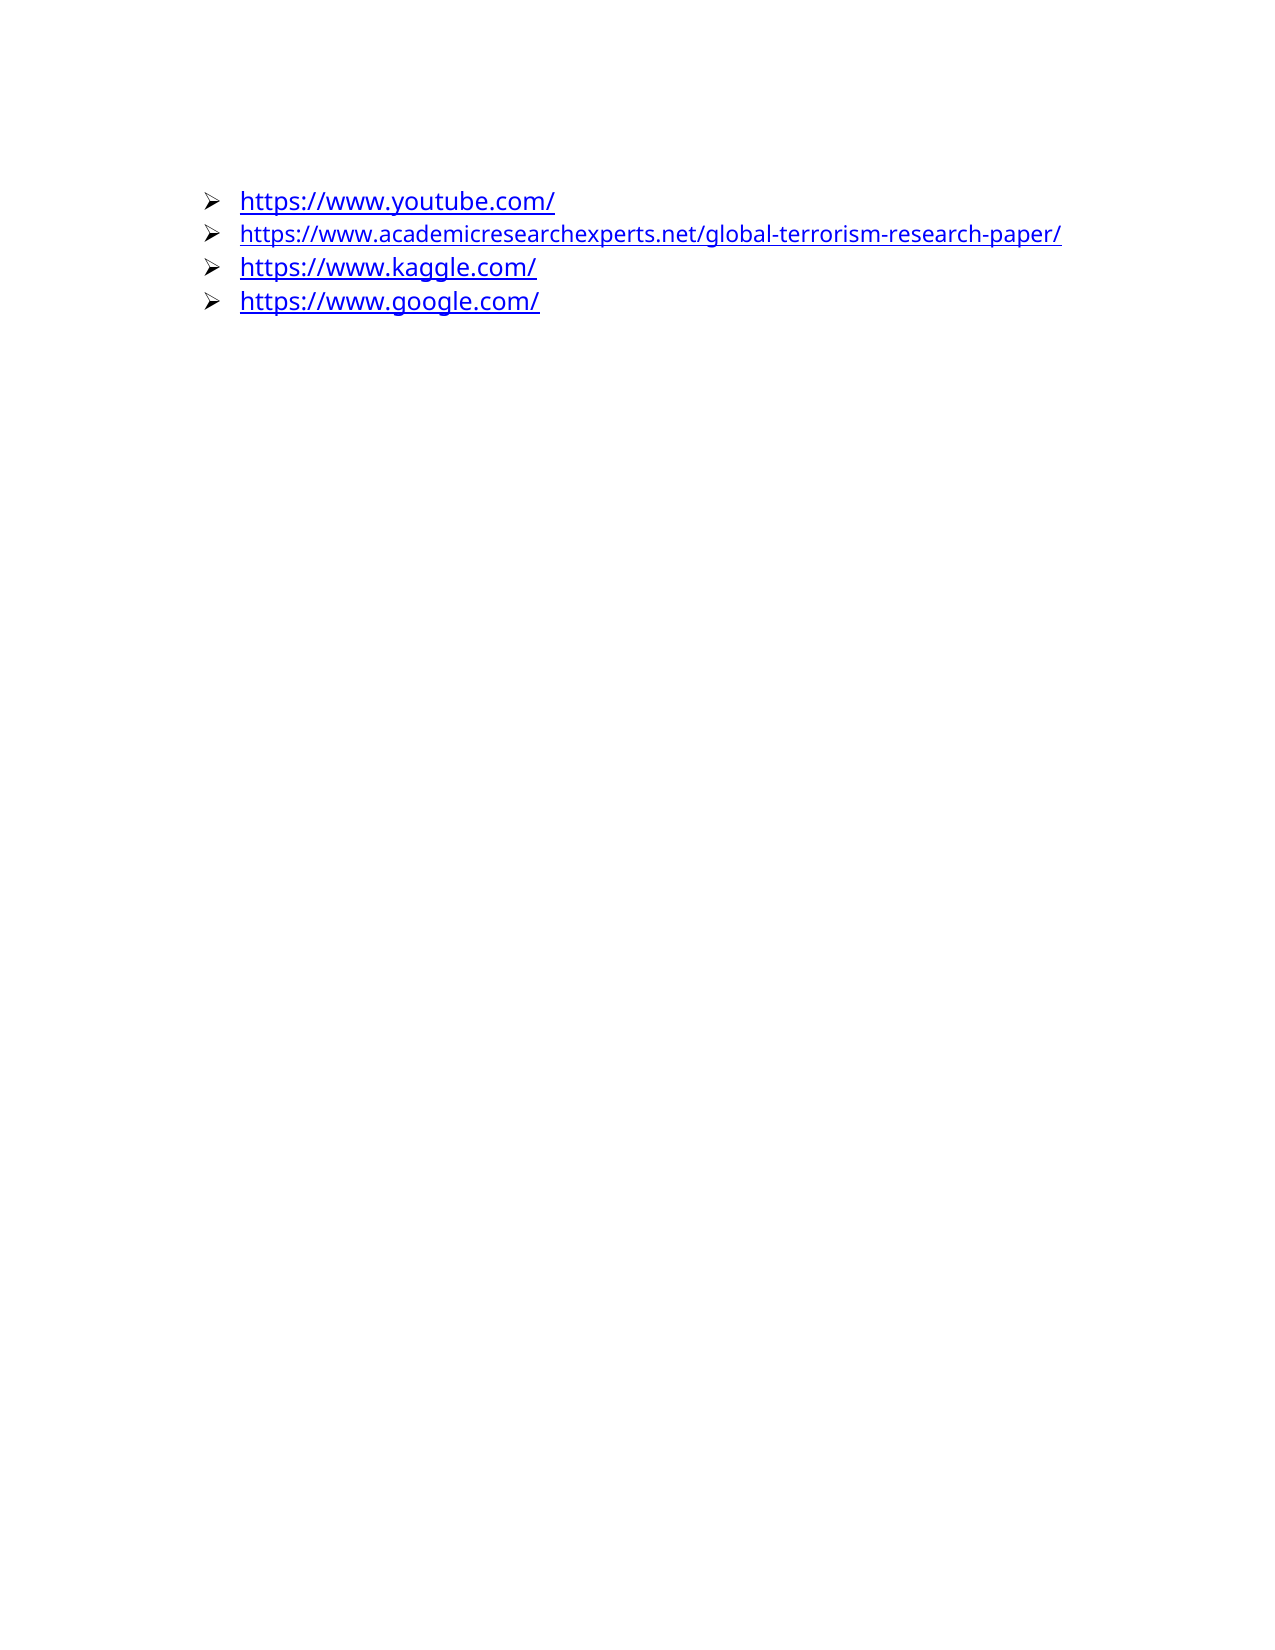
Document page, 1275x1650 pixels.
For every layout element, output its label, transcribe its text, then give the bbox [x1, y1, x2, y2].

list https://www.academicresearchexperts.net/global-terrorism-research-paper/ [202, 218, 1137, 249]
list https://www.google.com/ [202, 283, 1137, 317]
list https://www.kaggle.com/ [202, 249, 1137, 283]
list https://www.youtube.com/ [202, 184, 1137, 218]
